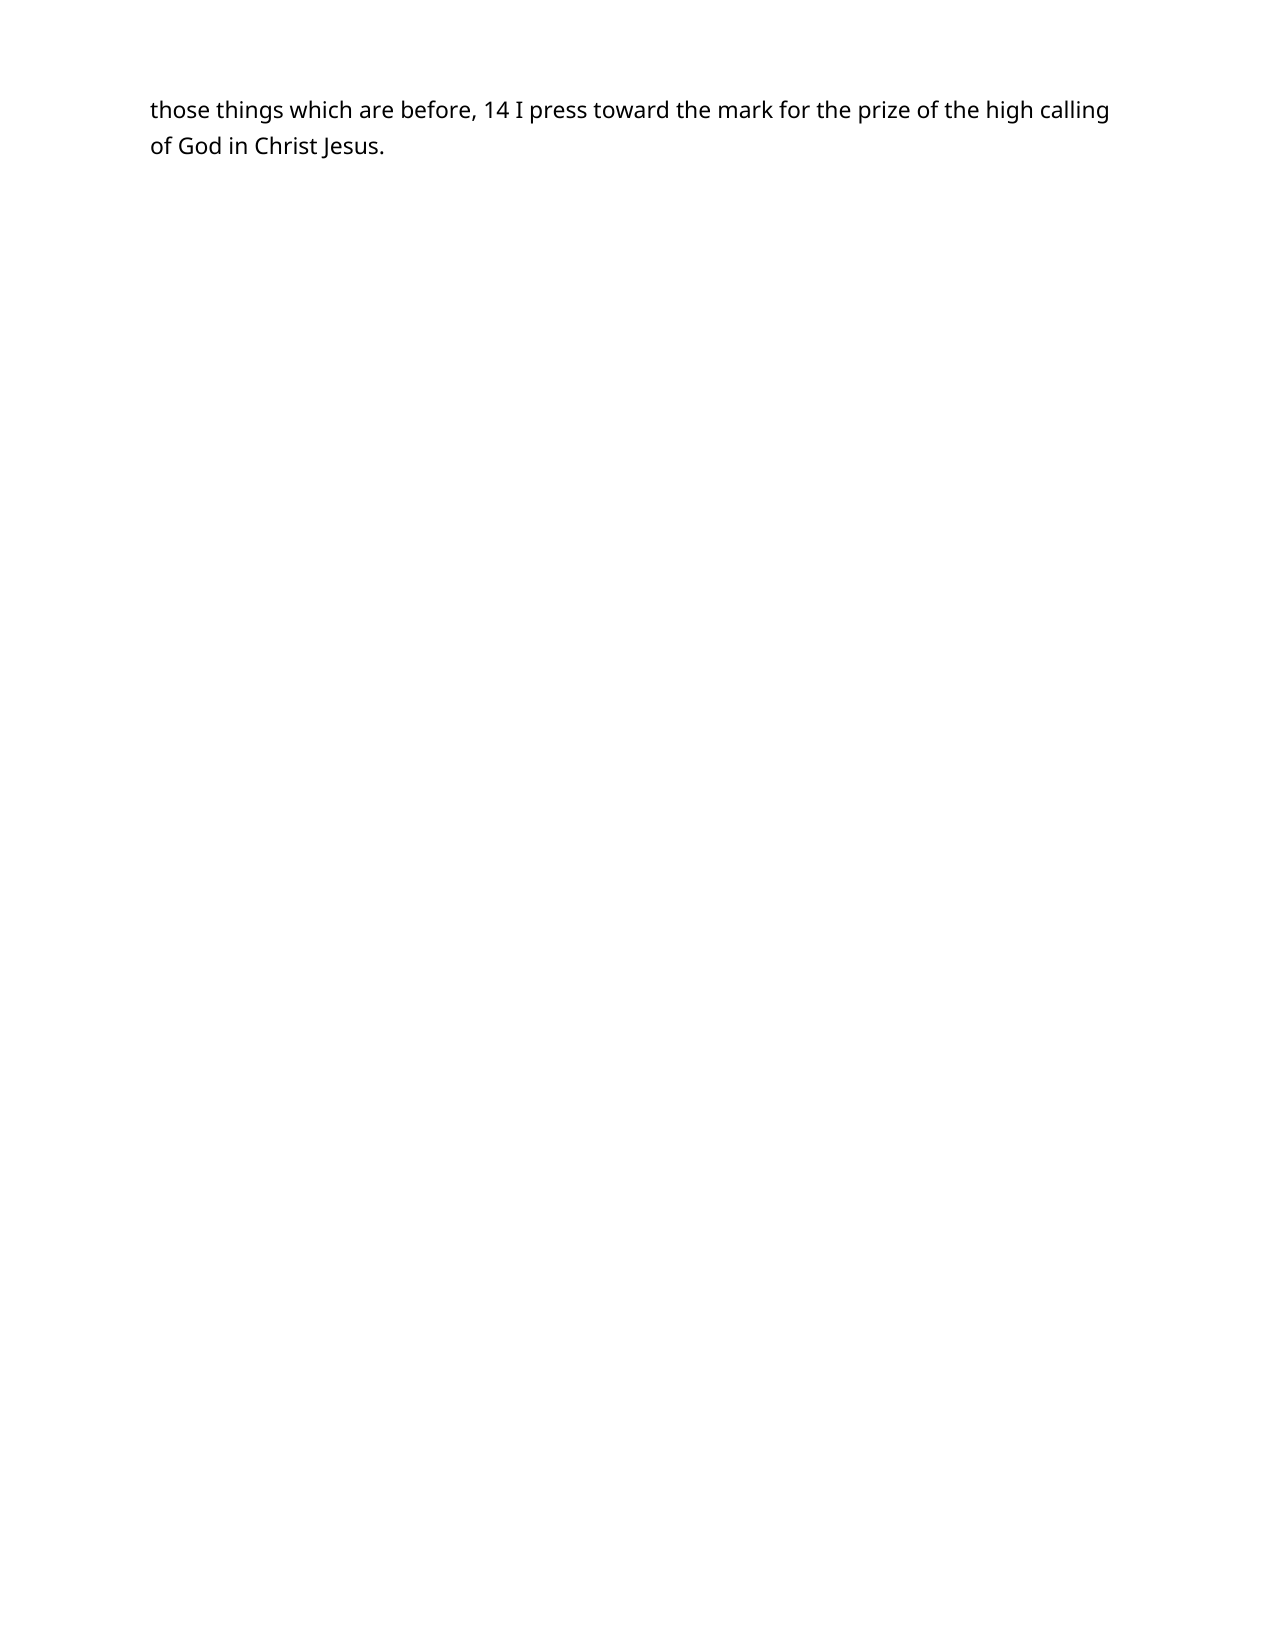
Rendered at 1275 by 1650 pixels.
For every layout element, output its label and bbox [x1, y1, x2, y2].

text [150, 94, 1125, 161]
